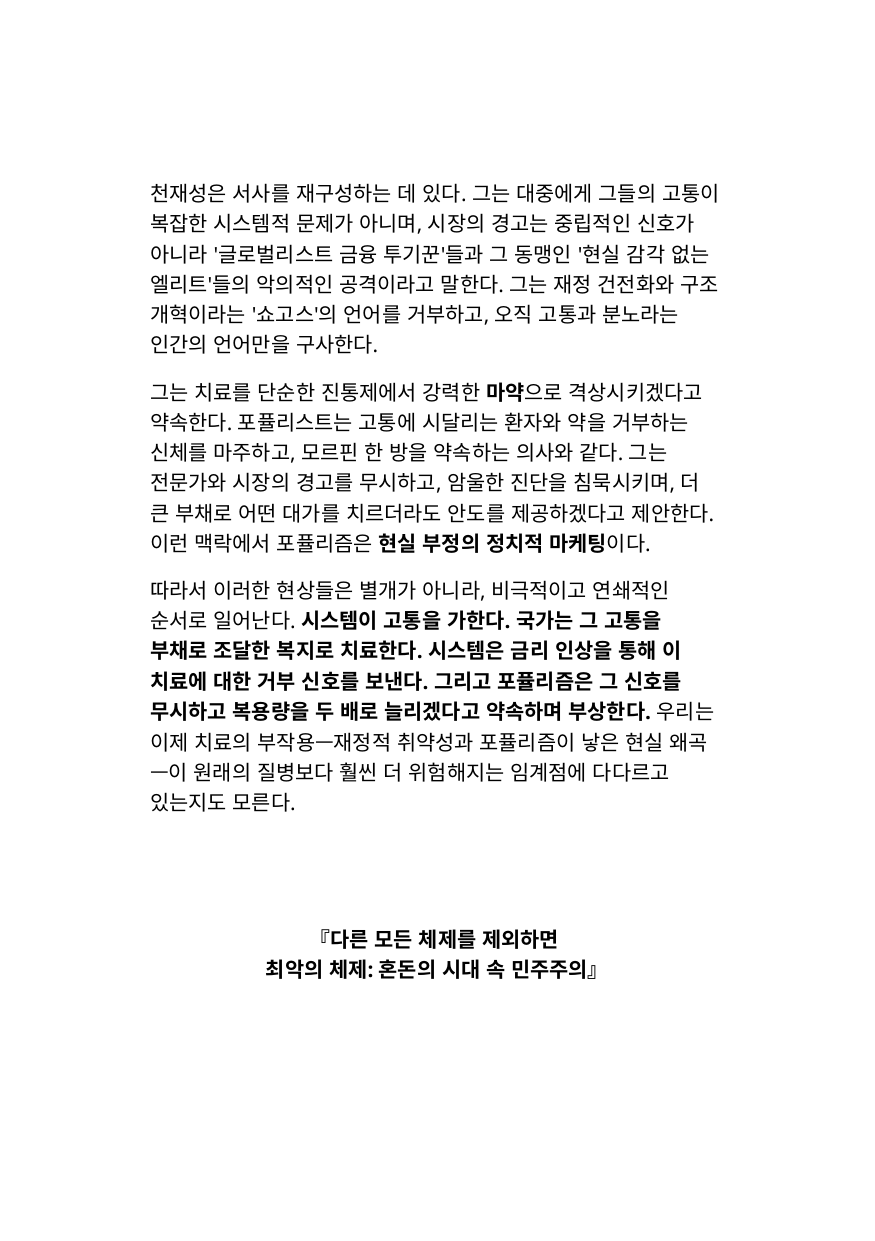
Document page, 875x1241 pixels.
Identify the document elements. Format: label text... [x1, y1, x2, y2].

text 따라서 이러한 현상들은 별개가 아니라, 비극적이고 연쇄적인 순서로 일어난다. 시스템이 고통을 가한다. 국가는 그 고통을 부채로 조달한 복지로 치료한다. 시스템은 금리 인상을 통해 이 치료에 대한 거부 신호를 보낸다. 그리고 포퓰리즘은 그 신호를 무시하고 복용량을 두 배로 늘리겠다고 약속하며 부상한다. 우리는 이제 치료의 부작용—재정적 취약성과 포퓰리즘이 낳은 현실 왜곡—이 원래의 질병보다 훨씬 더 위험해지는 임계점에 다다르고 있는지도 모른다. [150, 574, 724, 816]
text 『다른 모든 체제를 제외하면 최악의 체제: 혼돈의 시대 속 민주주의』 [150, 923, 724, 984]
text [150, 177, 724, 359]
text 그는 치료를 단순한 진통제에서 강력한 마약으로 격상시키겠다고 약속한다. 포퓰리스트는 고통에 시달리는 환자와 약을 거부하는 신체를 마주하고, 모르핀 한 방을 약속하는 의사와 같다. 그는 전문가와 시장의 경고를 무시하고, 암울한 진단을 침묵시키며, 더 큰 부채로 어떤 대가를 치르더라도 안도를 제공하겠다고 제안한다. 이런 맥락에서 포퓰리즘은 현실 부정의 정치적 마케팅이다. [150, 376, 724, 557]
